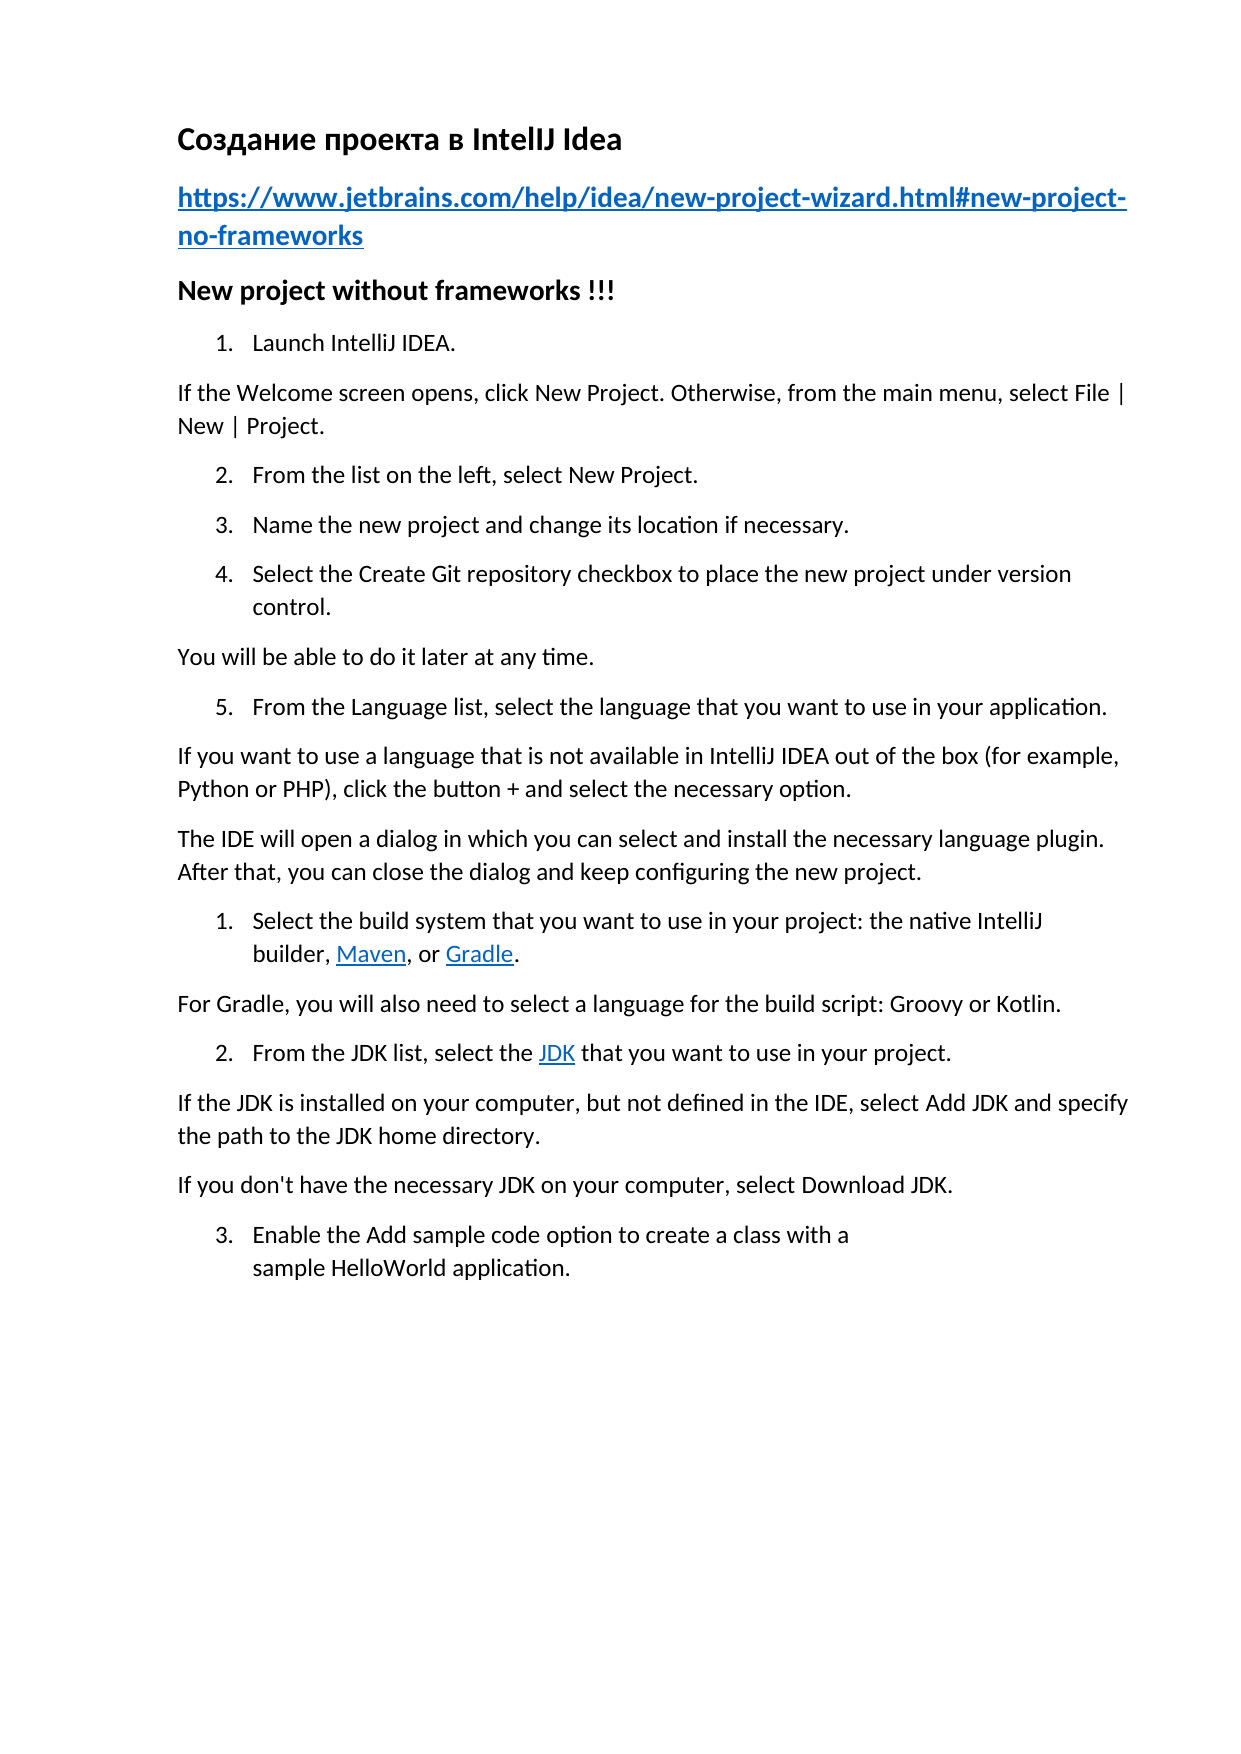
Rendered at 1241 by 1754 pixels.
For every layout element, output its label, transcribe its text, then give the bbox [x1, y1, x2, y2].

list Select the build system that you want to use in your project: the native IntelliJ builder, Maven, or Gradle. [215, 905, 1152, 969]
text If you want to use a language that is not available in IntelliJ IDEA out of the box (for example, Python or PHP), click the button + and select the necessary option. [177, 740, 1152, 804]
list Name the new project and change its location if necessary. [215, 509, 1152, 539]
text If the JDK is installed on your computer, but not defined in the IDE, select Add JDK and specify the path to the JDK home directory. [177, 1087, 1152, 1150]
list From the list on the left, select New Project. [215, 459, 1152, 490]
text Создание проекта в IntelIJ Idea [177, 118, 1152, 159]
list Enable the Add sample code option to create a class with a sample HelloWorld application. [215, 1219, 1152, 1282]
list Launch IntelliJ IDEA. [215, 327, 1152, 358]
text New project without frameworks !!! [177, 272, 1152, 308]
text The IDE will open a dialog in which you can select and install the necessary language plugin. After that, you can close the dialog and keep configuring the new project. [177, 823, 1152, 886]
text If you don't have the necessary JDK on your computer, select Download JDK. [177, 1169, 1152, 1200]
text For Gradle, you will also need to select a language for the build script: Groovy or Kotlin. [177, 988, 1152, 1018]
list From the Language list, select the language that you want to use in your application. [215, 691, 1152, 721]
text https://www.jetbrains.com/help/idea/new-project-wizard.html#new-project-no-frameworks [177, 179, 1152, 253]
list Select the Create Git repository checkbox to place the new project under version control. [215, 559, 1152, 622]
text If the Welcome screen opens, click New Project. Otherwise, from the main menu, select File | New | Project. [177, 377, 1152, 440]
text You will be able to do it later at any time. [177, 641, 1152, 672]
list From the JDK list, select the JDK that you want to use in your project. [215, 1037, 1152, 1068]
